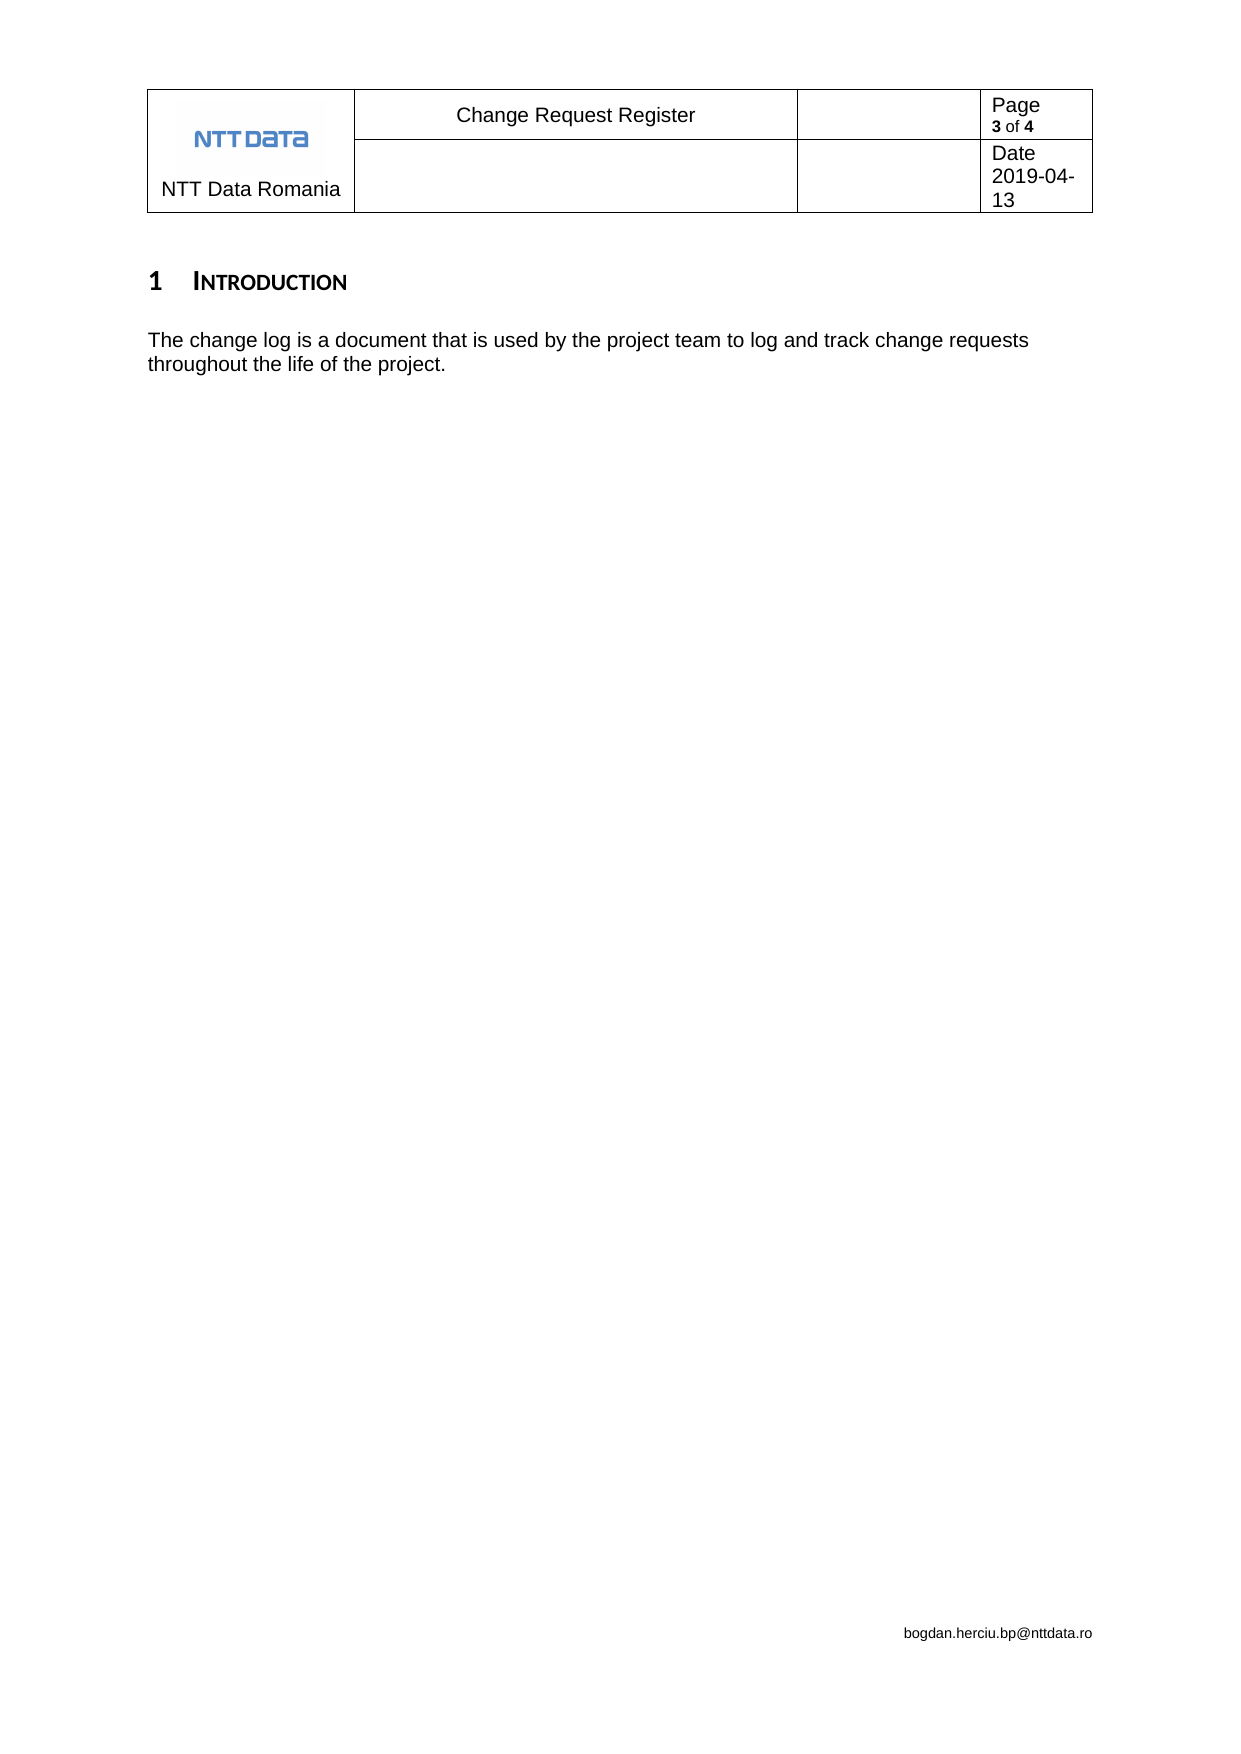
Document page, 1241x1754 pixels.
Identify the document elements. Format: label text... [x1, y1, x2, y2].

picture [176, 101, 327, 177]
subtitle Introduction [148, 262, 1093, 298]
text The change log is a document that is used by the project team to log and track change requests throughout the life of the project. [148, 328, 1093, 376]
